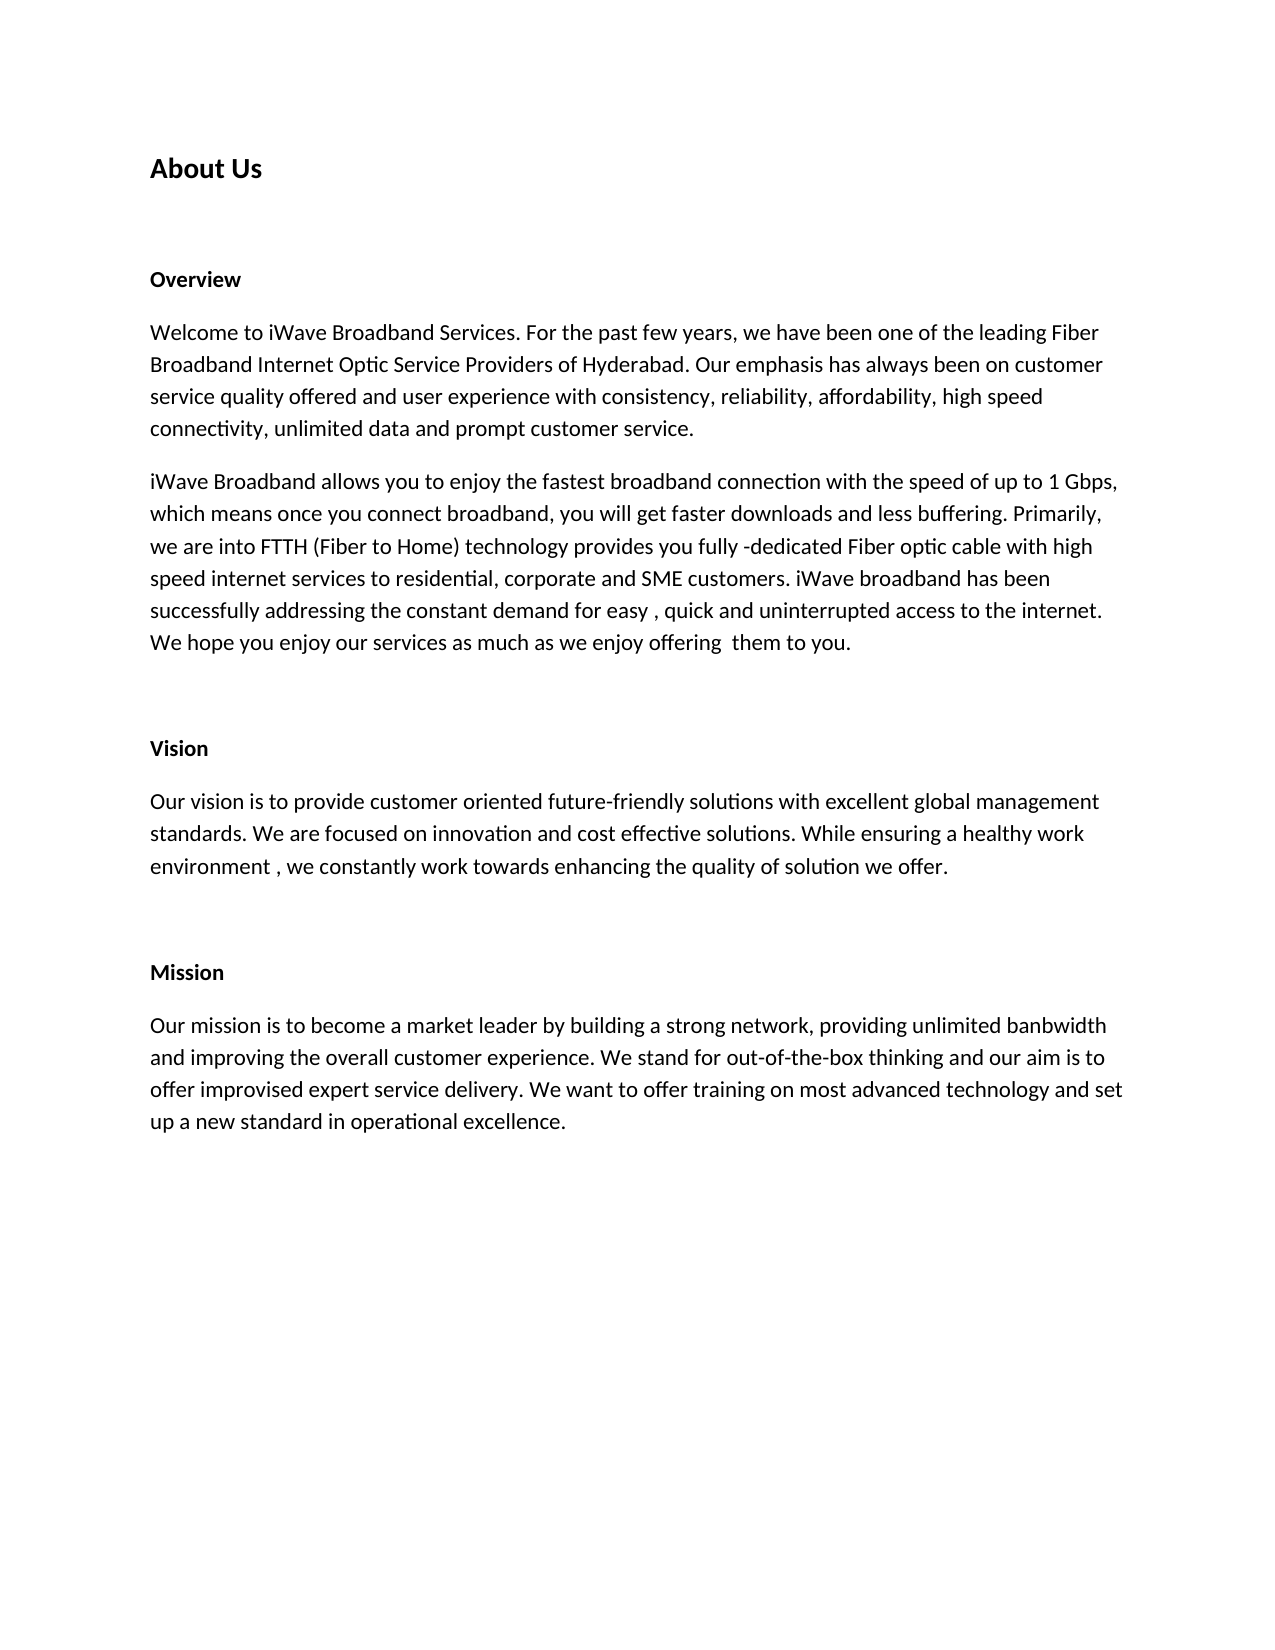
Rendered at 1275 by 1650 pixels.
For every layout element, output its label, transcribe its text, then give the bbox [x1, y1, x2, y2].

text Welcome to iWave Broadband Services. For the past few years, we have been one of the leading Fiber Broadband Internet Optic Service Providers of Hyderabad. Our emphasis has always been on customer service quality offered and user experience with consistency, reliability, affordability, high speed connectivity, unlimited data and prompt customer service. [150, 318, 1125, 442]
text Overview [150, 265, 1125, 293]
text Vision [150, 734, 1125, 762]
text About Us [150, 150, 1125, 186]
text Mission [150, 958, 1125, 986]
text iWave Broadband allows you to enjoy the fastest broadband connection with the speed of up to 1 Gbps, which means once you connect broadband, you will get faster downloads and less buffering. Primarily, we are into FTTH (Fiber to Home) technology provides you fully -dedicated Fiber optic cable with high speed internet services to residential, corporate and SME customers. iWave broadband has been successfully addressing the constant demand for easy , quick and uninterrupted access to the internet. We hope you enjoy our services as much as we enjoy offering them to you. [150, 467, 1125, 656]
text Our vision is to provide customer oriented future-friendly solutions with excellent global management standards. We are focused on innovation and cost effective solutions. While ensuring a healthy work environment , we constantly work towards enhancing the quality of solution we offer. [150, 787, 1125, 880]
text Our mission is to become a market leader by building a strong network, providing unlimited banbwidth and improving the overall customer experience. We stand for out-of-the-box thinking and our aim is to offer improvised expert service delivery. We want to offer training on most advanced technology and set up a new standard in operational excellence. [150, 1011, 1125, 1135]
